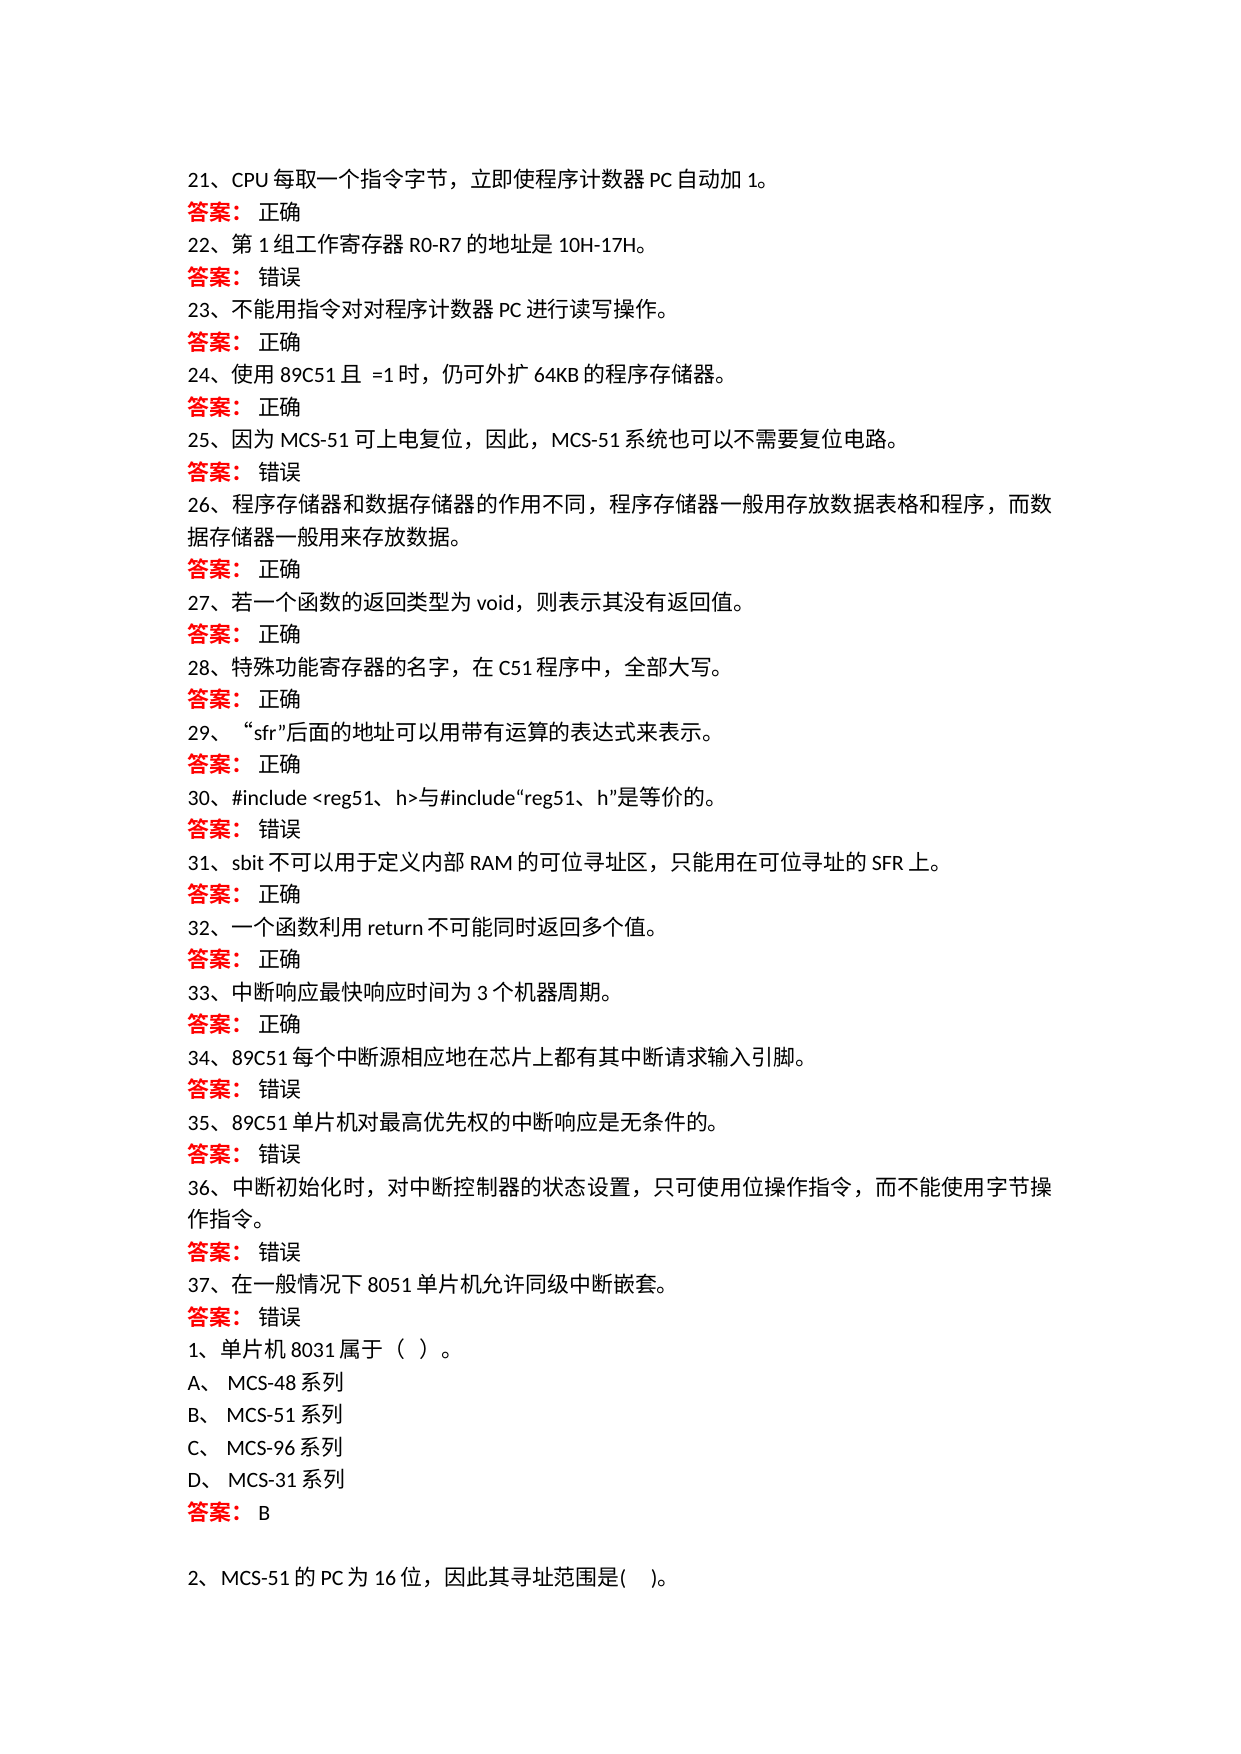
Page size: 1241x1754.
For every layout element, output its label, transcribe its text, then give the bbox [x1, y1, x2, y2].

text 24、使用89C51且 =1时，仍可外扩64KB的程序存储器。 [187, 357, 1053, 389]
text 37、在一般情况下8051单片机允许同级中断嵌套。 [187, 1267, 1053, 1299]
text 23、不能用指令对对程序计数器PC进行读写操作。 [187, 292, 1053, 324]
text 2、MCS-51的PC为16位，因此其寻址范围是( )。 [187, 1559, 1053, 1592]
text 33、中断响应最快响应时间为3个机器周期。 [187, 974, 1053, 1007]
text 27、若一个函数的返回类型为void，则表示其没有返回值。 [187, 584, 1053, 617]
text 答案： 正确 [187, 389, 1053, 422]
text 答案： 错误 [187, 1299, 1053, 1332]
text 答案： 正确 [187, 1007, 1053, 1039]
text 答案： 正确 [187, 682, 1053, 714]
text 答案： 正确 [187, 942, 1053, 974]
text D、 MCS-31系列 [187, 1462, 1053, 1494]
text 36、中断初始化时，对中断控制器的状态设置，只可使用位操作指令，而不能使用字节操作指令。 [187, 1169, 1053, 1234]
text 答案： 正确 [187, 747, 1053, 779]
text 21、CPU每取一个指令字节，立即使程序计数器PC自动加1。 [187, 162, 1053, 194]
text 答案： 错误 [187, 454, 1053, 487]
text 28、特殊功能寄存器的名字，在C51程序中，全部大写。 [187, 649, 1053, 682]
text C、 MCS-96系列 [187, 1429, 1053, 1462]
text 34、89C51每个中断源相应地在芯片上都有其中断请求输入引脚。 [187, 1039, 1053, 1072]
text 31、sbit不可以用于定义内部RAM的可位寻址区，只能用在可位寻址的SFR上。 [187, 844, 1053, 877]
text 答案： 正确 [187, 617, 1053, 649]
text 30、#include <reg51、h>与#include“reg51、h”是等价的。 [187, 779, 1053, 812]
text 答案： 正确 [187, 877, 1053, 909]
text 答案： 正确 [187, 194, 1053, 227]
text B、 MCS-51系列 [187, 1397, 1053, 1429]
text 1、单片机8031属于（ ）。 [187, 1332, 1053, 1364]
text 答案： 错误 [187, 1234, 1053, 1267]
text 25、因为MCS-51 可上电复位，因此，MCS-51系统也可以不需要复位电路。 [187, 422, 1053, 454]
text 答案： 错误 [187, 1072, 1053, 1104]
text A、 MCS-48系列 [187, 1364, 1053, 1397]
text 26、程序存储器和数据存储器的作用不同，程序存储器一般用存放数据表格和程序，而数据存储器一般用来存放数据。 [187, 487, 1053, 552]
text 29、“sfr”后面的地址可以用带有运算的表达式来表示。 [187, 714, 1053, 747]
text 32、一个函数利用return不可能同时返回多个值。 [187, 909, 1053, 942]
text 答案： 错误 [187, 259, 1053, 292]
text 答案： B [187, 1494, 1053, 1527]
text 35、89C51单片机对最高优先权的中断响应是无条件的。 [187, 1104, 1053, 1137]
text 答案： 正确 [187, 552, 1053, 584]
text 答案： 错误 [187, 812, 1053, 844]
text 答案： 正确 [187, 324, 1053, 357]
text 答案： 错误 [187, 1137, 1053, 1169]
text 22、第1组工作寄存器R0-R7的地址是10H-17H。 [187, 227, 1053, 259]
